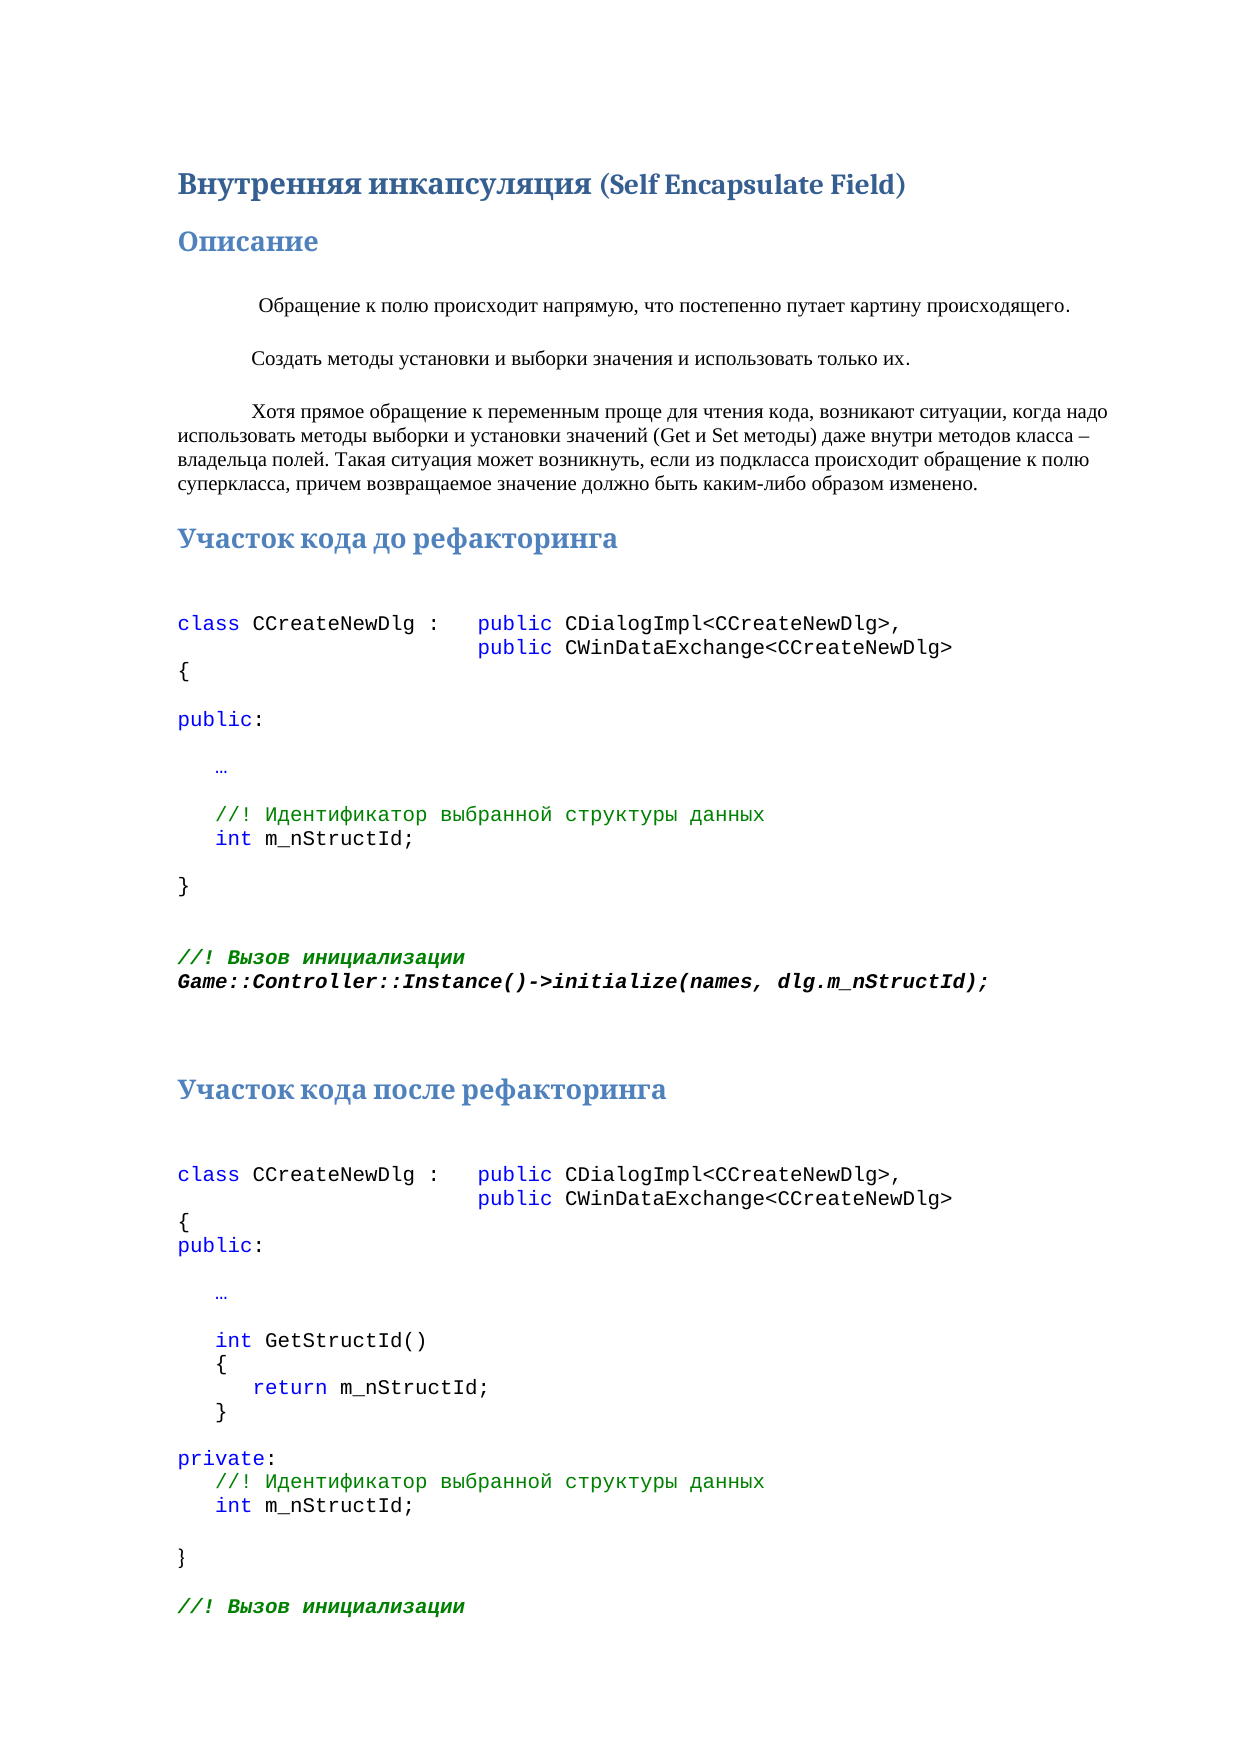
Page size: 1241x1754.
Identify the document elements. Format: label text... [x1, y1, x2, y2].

text Game::Controller::Instance()->initialize(names, dlg.m_nStructId); [177, 971, 1152, 994]
text private: [177, 1448, 1152, 1472]
text //! Вызов инициализации [177, 1596, 1152, 1620]
text class CCreateNewDlg : public CDialogImpl<CCreateNewDlg>, [177, 613, 1152, 637]
subtitle Участок кода до рефакторинга [177, 524, 1152, 556]
text public: [177, 708, 1152, 732]
text Создать методы установки и выборки значения и использовать только их. [177, 346, 1152, 370]
text int m_nStructId; [177, 1495, 1152, 1519]
text } [177, 876, 1152, 899]
text { [177, 1353, 1152, 1377]
subtitle Описание [177, 227, 1152, 259]
subtitle Внутренняя инкапсуляция (Self Encapsulate Field) [177, 168, 1152, 202]
text public: [177, 1235, 1152, 1259]
text … [177, 1282, 1152, 1306]
text public CWinDataExchange<CCreateNewDlg> [177, 1188, 1152, 1211]
text //! Идентификатор выбранной структуры данных [177, 1472, 1152, 1495]
text class CCreateNewDlg : public CDialogImpl<CCreateNewDlg>, [177, 1164, 1152, 1188]
text //! Идентификатор выбранной структуры данных [177, 804, 1152, 827]
text } [177, 1401, 1152, 1424]
text } [177, 1543, 1152, 1571]
text //! Вызов инициализации [177, 947, 1152, 971]
text public CWinDataExchange<CCreateNewDlg> [177, 637, 1152, 661]
text { [177, 661, 1152, 684]
text … [177, 757, 1152, 780]
text Хотя прямое обращение к переменным проще для чтения кода, возникают ситуации, когда надо использовать методы выборки и установки значений (Get и Set методы) даже внутри методов класса – владельца полей. Такая ситуация может возникнуть, если из подкласса происходит обращение к полю суперкласса, причем возвращаемое значение должно быть каким-либо образом изменено. [177, 399, 1152, 495]
text Обращение к полю происходит напрямую, что постепенно путает картину происходящего. [177, 292, 1152, 317]
text int GetStructId() [177, 1330, 1152, 1353]
text return m_nStructId; [177, 1377, 1152, 1401]
text { [177, 1211, 1152, 1235]
text int m_nStructId; [177, 827, 1152, 851]
subtitle Участок кода после рефакторинга [177, 1075, 1152, 1107]
